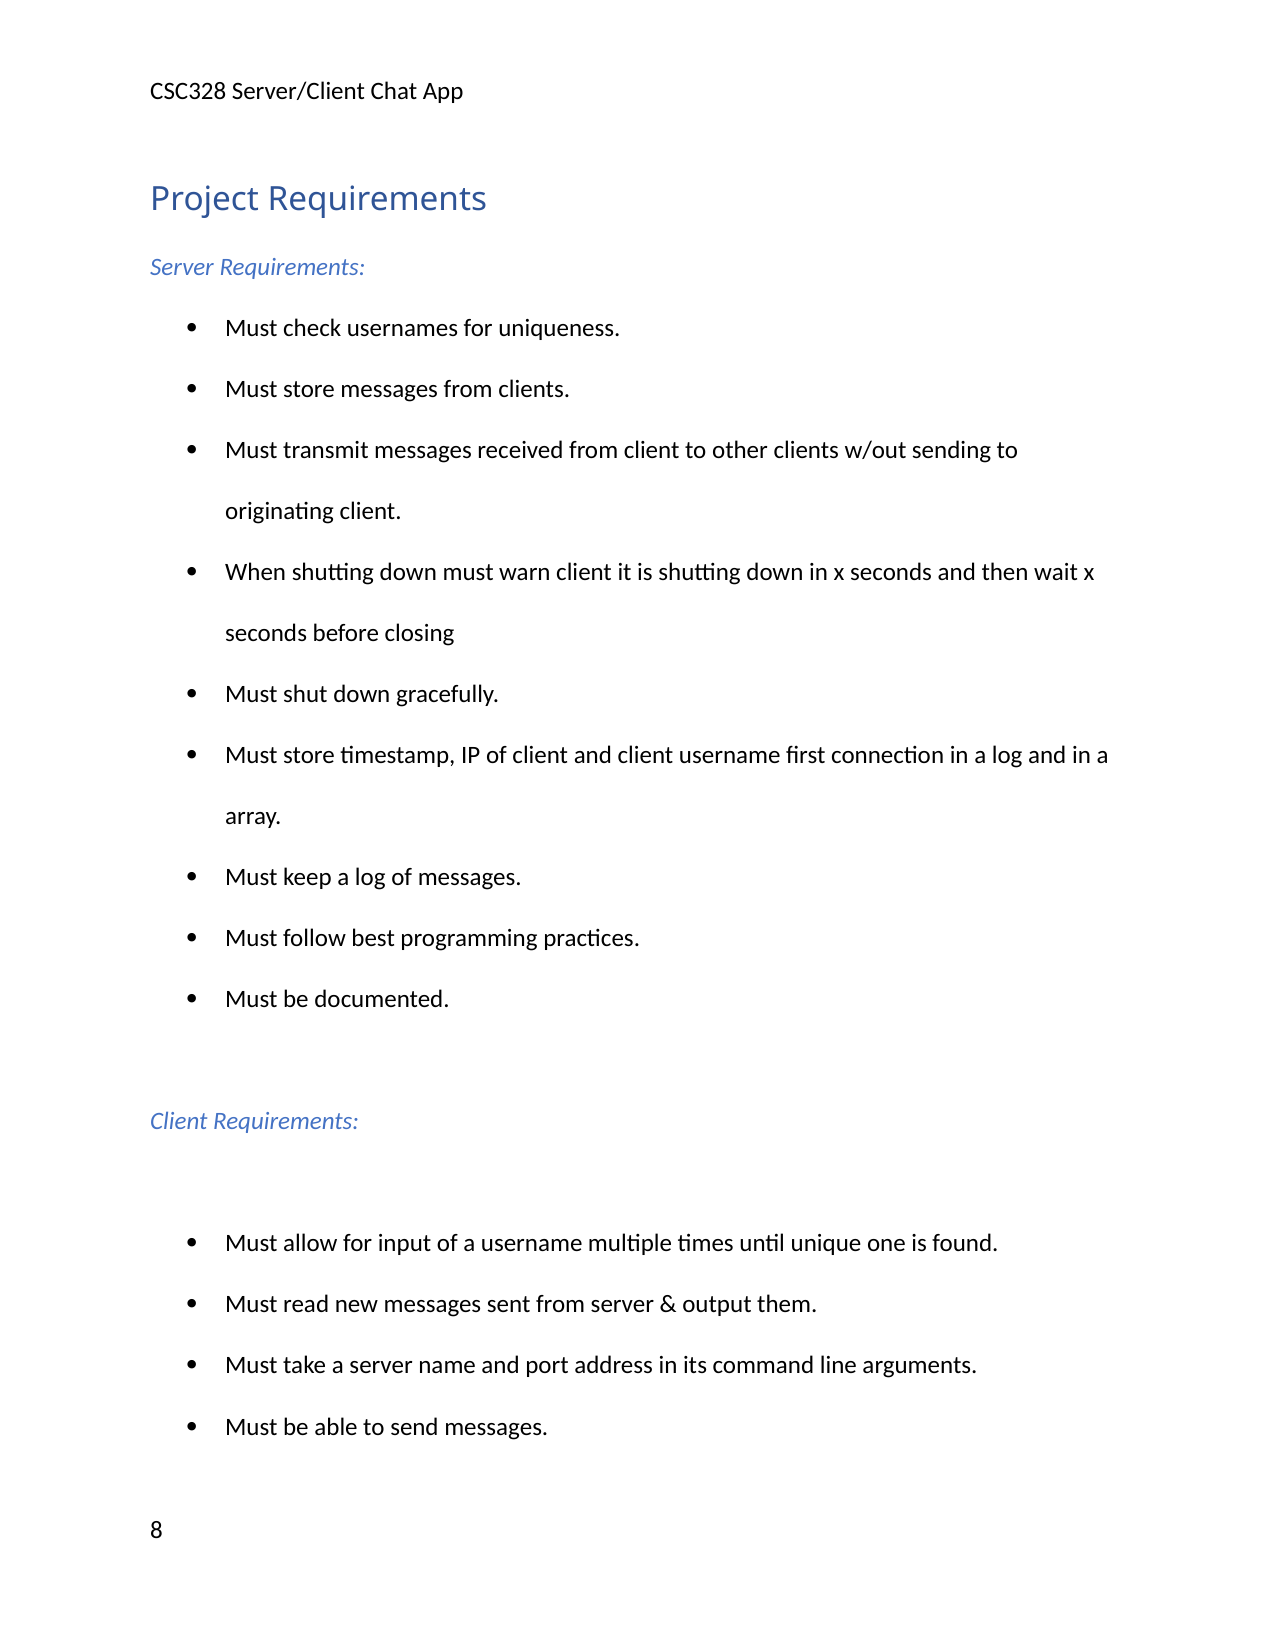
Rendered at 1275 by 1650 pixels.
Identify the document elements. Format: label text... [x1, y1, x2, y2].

list Must store messages from clients. [187, 373, 1125, 403]
list Must allow for input of a username multiple times until unique one is found. [187, 1228, 1125, 1258]
list Must follow best programming practices. [187, 922, 1125, 953]
list Must read new messages sent from server & output them. [187, 1289, 1125, 1319]
list Must take a server name and port address in its command line arguments. [187, 1350, 1125, 1380]
list Must transmit messages received from client to other clients w/out sending to originating client. [187, 434, 1125, 526]
list When shutting down must warn client it is shutting down in x seconds and then wait x seconds before closing [187, 556, 1125, 648]
text Client Requirements: [150, 1106, 1125, 1136]
list Must be documented. [187, 983, 1125, 1014]
text Server Requirements: [150, 251, 1125, 281]
list Must be able to send messages. [187, 1411, 1125, 1441]
list Must check usernames for uniqueness. [187, 312, 1125, 342]
list Must shut down gracefully. [187, 678, 1125, 709]
subtitle Project Requirements [150, 175, 1125, 220]
list Must store timestamp, IP of client and client username first connection in a log and in a array. [187, 739, 1125, 831]
list Must keep a log of messages. [187, 861, 1125, 892]
